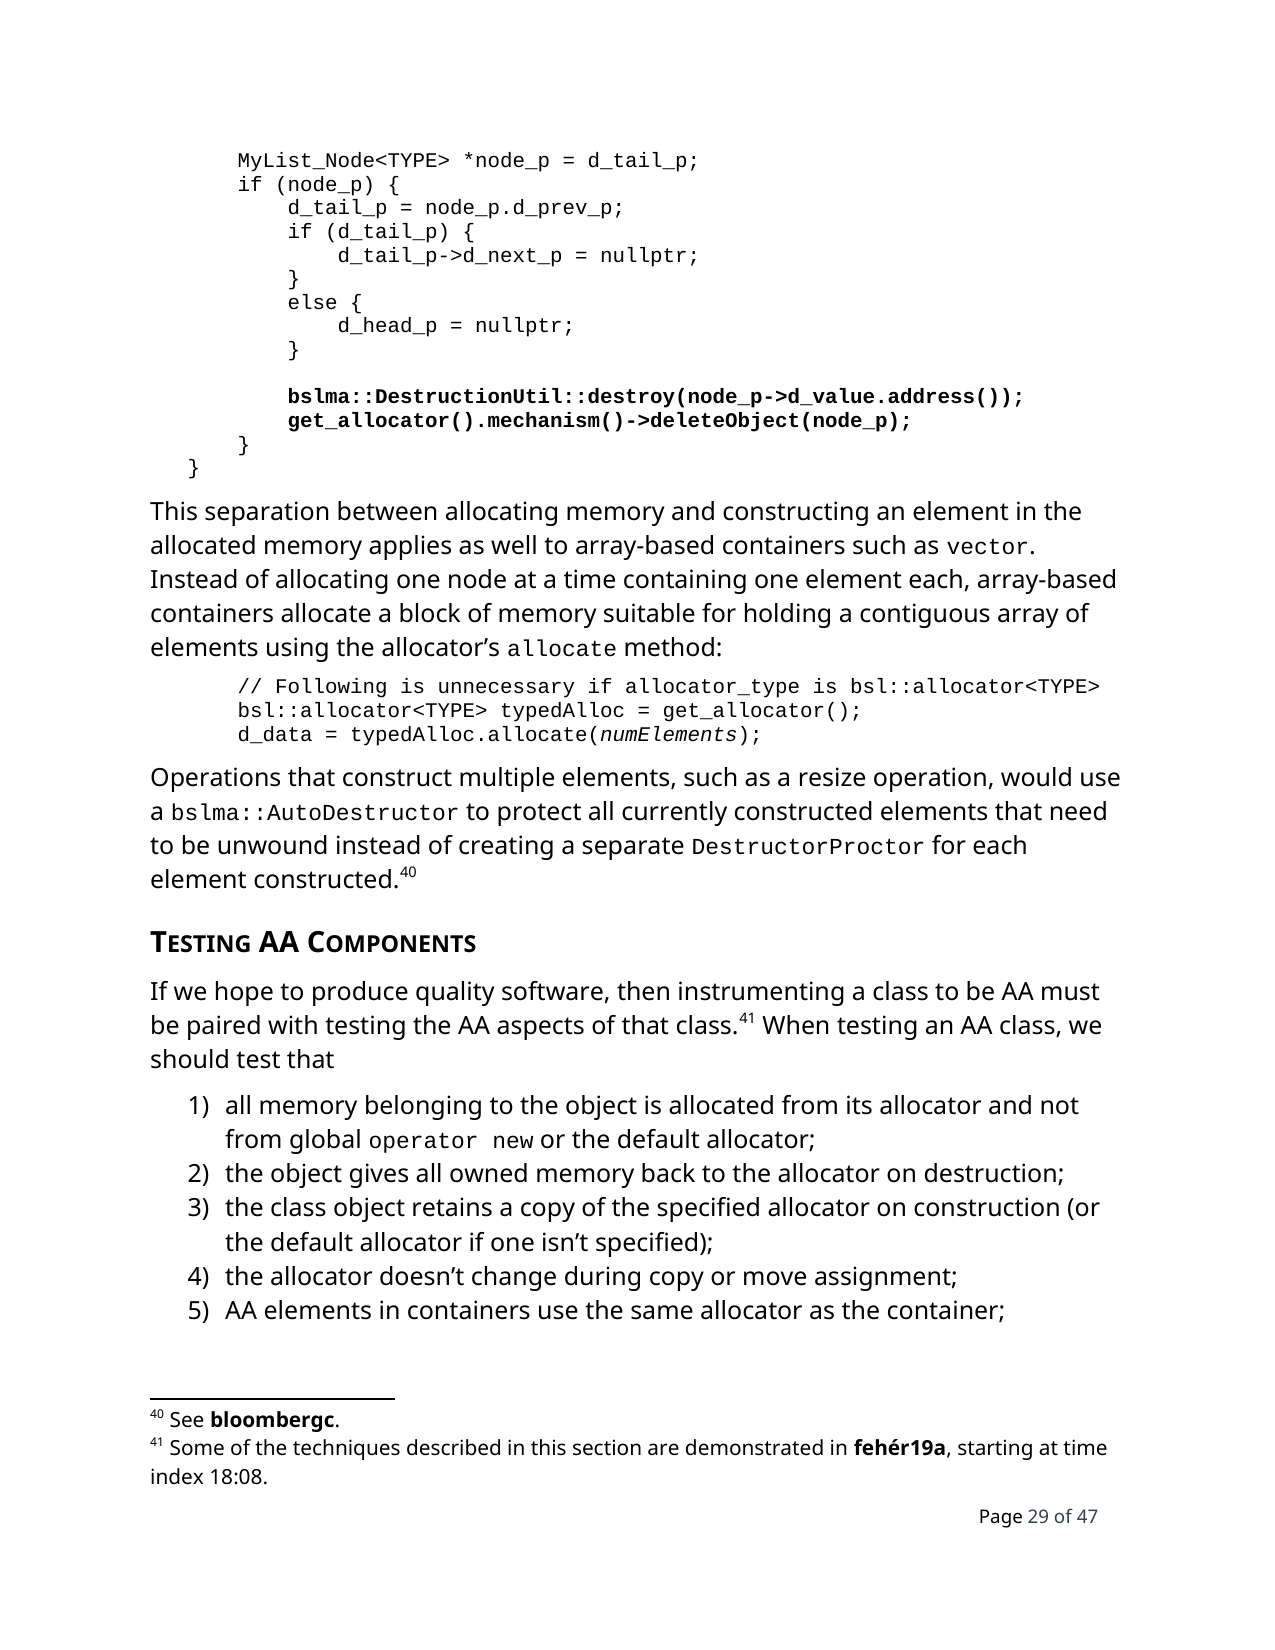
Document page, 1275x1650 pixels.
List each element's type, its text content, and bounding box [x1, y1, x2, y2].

text } [187, 434, 1125, 457]
text // Following is unnecessary if allocator_type is bsl::allocator<TYPE> [187, 676, 1125, 700]
list the allocator doesn’t change during copy or move assignment; [187, 1258, 1125, 1292]
text d_tail_p = node_p.d_prev_p; [187, 197, 1125, 221]
text d_tail_p->d_next_p = nullptr; [187, 244, 1125, 268]
text if (node_p) { [187, 174, 1125, 197]
text } [187, 457, 1125, 481]
text else { [187, 292, 1125, 316]
text get_allocator().mechanism()->deleteObject(node_p); [187, 410, 1125, 434]
text This separation between allocating memory and constructing an element in the allocated memory applies as well to array-based containers such as vector. Instead of allocating one node at a time containing one element each, array-based containers allocate a block of memory suitable for holding a contiguous array of elements using the allocator’s allocate method: [150, 493, 1125, 664]
list the object gives all owned memory back to the allocator on destruction; [187, 1156, 1125, 1190]
text bslma::DestructionUtil::destroy(node_p->d_value.address()); [187, 386, 1125, 410]
text If we hope to produce quality software, then instrumenting a class to be AA must be paired with testing the AA aspects of that class. When testing an AA class, we should test that [150, 973, 1125, 1075]
list all memory belonging to the object is allocated from its allocator and not from global operator new or the default allocator; [187, 1088, 1125, 1156]
text } [187, 339, 1125, 363]
list the class object retains a copy of the specified allocator on construction (or the default allocator if one isn’t specified); [187, 1190, 1125, 1258]
text d_head_p = nullptr; [187, 316, 1125, 339]
subtitle Testing AA Components [150, 921, 1125, 961]
text } [187, 268, 1125, 292]
text bsl::allocator<TYPE> typedAlloc = get_allocator(); [187, 700, 1125, 724]
text Operations that construct multiple elements, such as a resize operation, would use a bslma::AutoDestructor to protect all currently constructed elements that need to be unwound instead of creating a separate DestructorProctor for each element constructed. [150, 760, 1125, 896]
text if (d_tail_p) { [187, 221, 1125, 244]
list AA elements in containers use the same allocator as the container; [187, 1292, 1125, 1326]
text d_data = typedAlloc.allocate(numElements); [187, 724, 1125, 747]
text MyList_Node<TYPE> *node_p = d_tail_p; [187, 150, 1125, 174]
